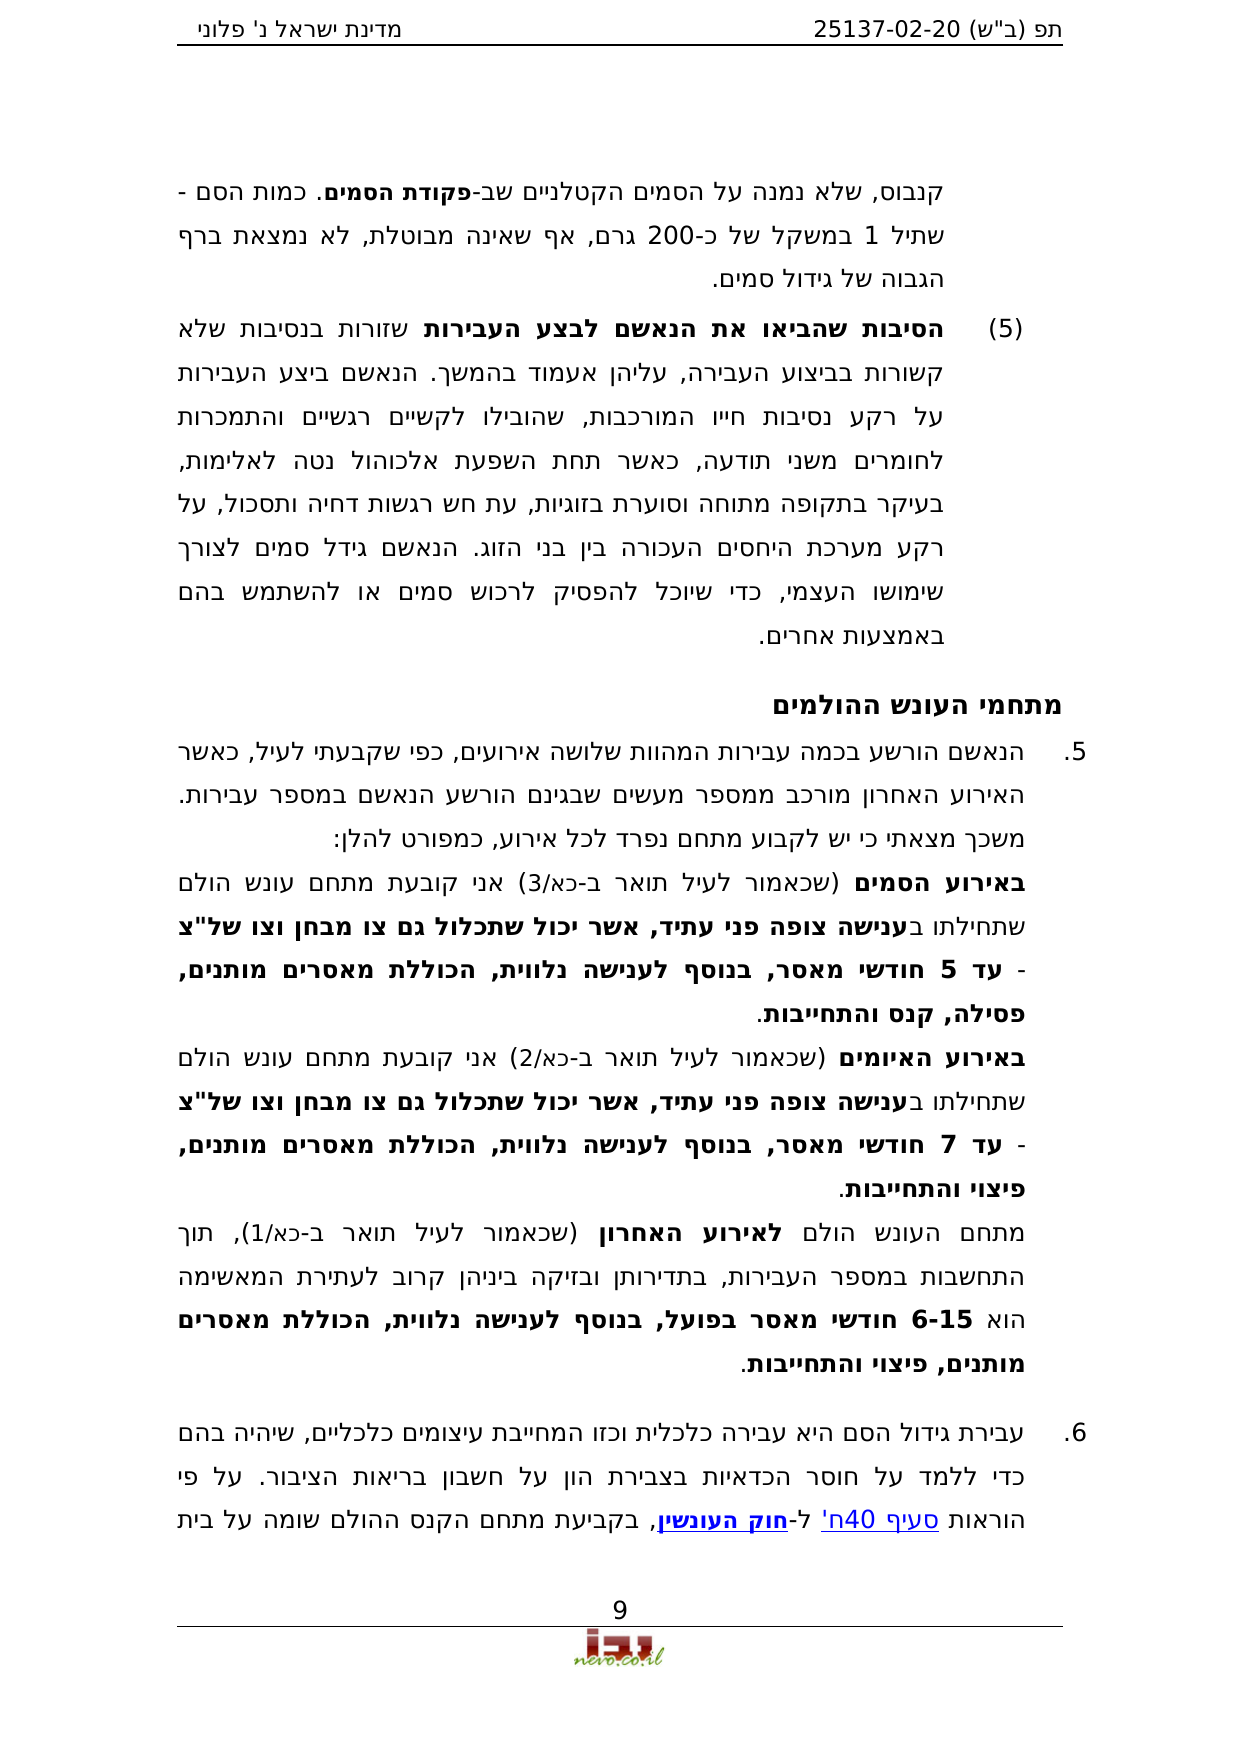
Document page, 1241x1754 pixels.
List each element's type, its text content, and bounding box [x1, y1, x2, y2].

picture [574, 1628, 666, 1667]
list הסיבות שהביאו את הנאשם לבצע העבירות שזורות בנסיבות שלא קשורות בביצוע העבירה, עליהן אעמוד בהמשך. הנאשם ביצע העבירות על רקע נסיבות חייו המורכבות, שהובילו לקשיים רגשיים והתמכרות לחומרים משני תודעה, כאשר תחת השפעת אלכוהול נטה לאלימות, בעיקר בתקופה מתוחה וסוערת בזוגיות, עת חש רגשות דחיה ותסכול, על רקע מערכת היחסים העכורה בין בני הזוג. הנאשם גידל סמים לצורך שימושו העצמי, כדי שיוכל להפסיק לרכוש סמים או להשתמש בהם באמצעות אחרים. [177, 315, 988, 650]
text מתחמי העונש ההולמים [177, 690, 1063, 721]
list הנאשם הורשע בכמה עבירות המהוות שלושה אירועים, כפי שקבעתי לעיל, כאשר האירוע האחרון מורכב ממספר מעשים שבגינם הורשע הנאשם במספר עבירות. משכך מצאתי כי יש לקבוע מתחם נפרד לכל אירוע, כמפורט להלן: [177, 737, 1063, 854]
list באירוע הסמים (שכאמור לעיל תואר ב-כא/3) אני קובעת מתחם עונש הולם שתחילתו בענישה צופה פני עתיד, אשר יכול שתכלול גם צו מבחן וצו של"צ - עד 5 חודשי מאסר, בנוסף לענישה נלווית, הכוללת מאסרים מותנים, פסילה, קנס והתחייבות. [177, 868, 1026, 1029]
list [177, 177, 988, 294]
list באירוע האיומים (שכאמור לעיל תואר ב-כא/2) אני קובעת מתחם עונש הולם שתחילתו בענישה צופה פני עתיד, אשר יכול שתכלול גם צו מבחן וצו של"צ - עד 7 חודשי מאסר, בנוסף לענישה נלווית, הכוללת מאסרים מותנים, פיצוי והתחייבות. [177, 1043, 1026, 1204]
list מתחם העונש הולם לאירוע האחרון (שכאמור לעיל תואר ב-כא/1), תוך התחשבות במספר העבירות, בתדירותן ובזיקה ביניהן קרוב לעתירת המאשימה הוא 6-15 חודשי מאסר בפועל, בנוסף לענישה נלווית, הכוללת מאסרים מותנים, פיצוי והתחייבות. [177, 1218, 1026, 1379]
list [177, 1418, 1063, 1535]
